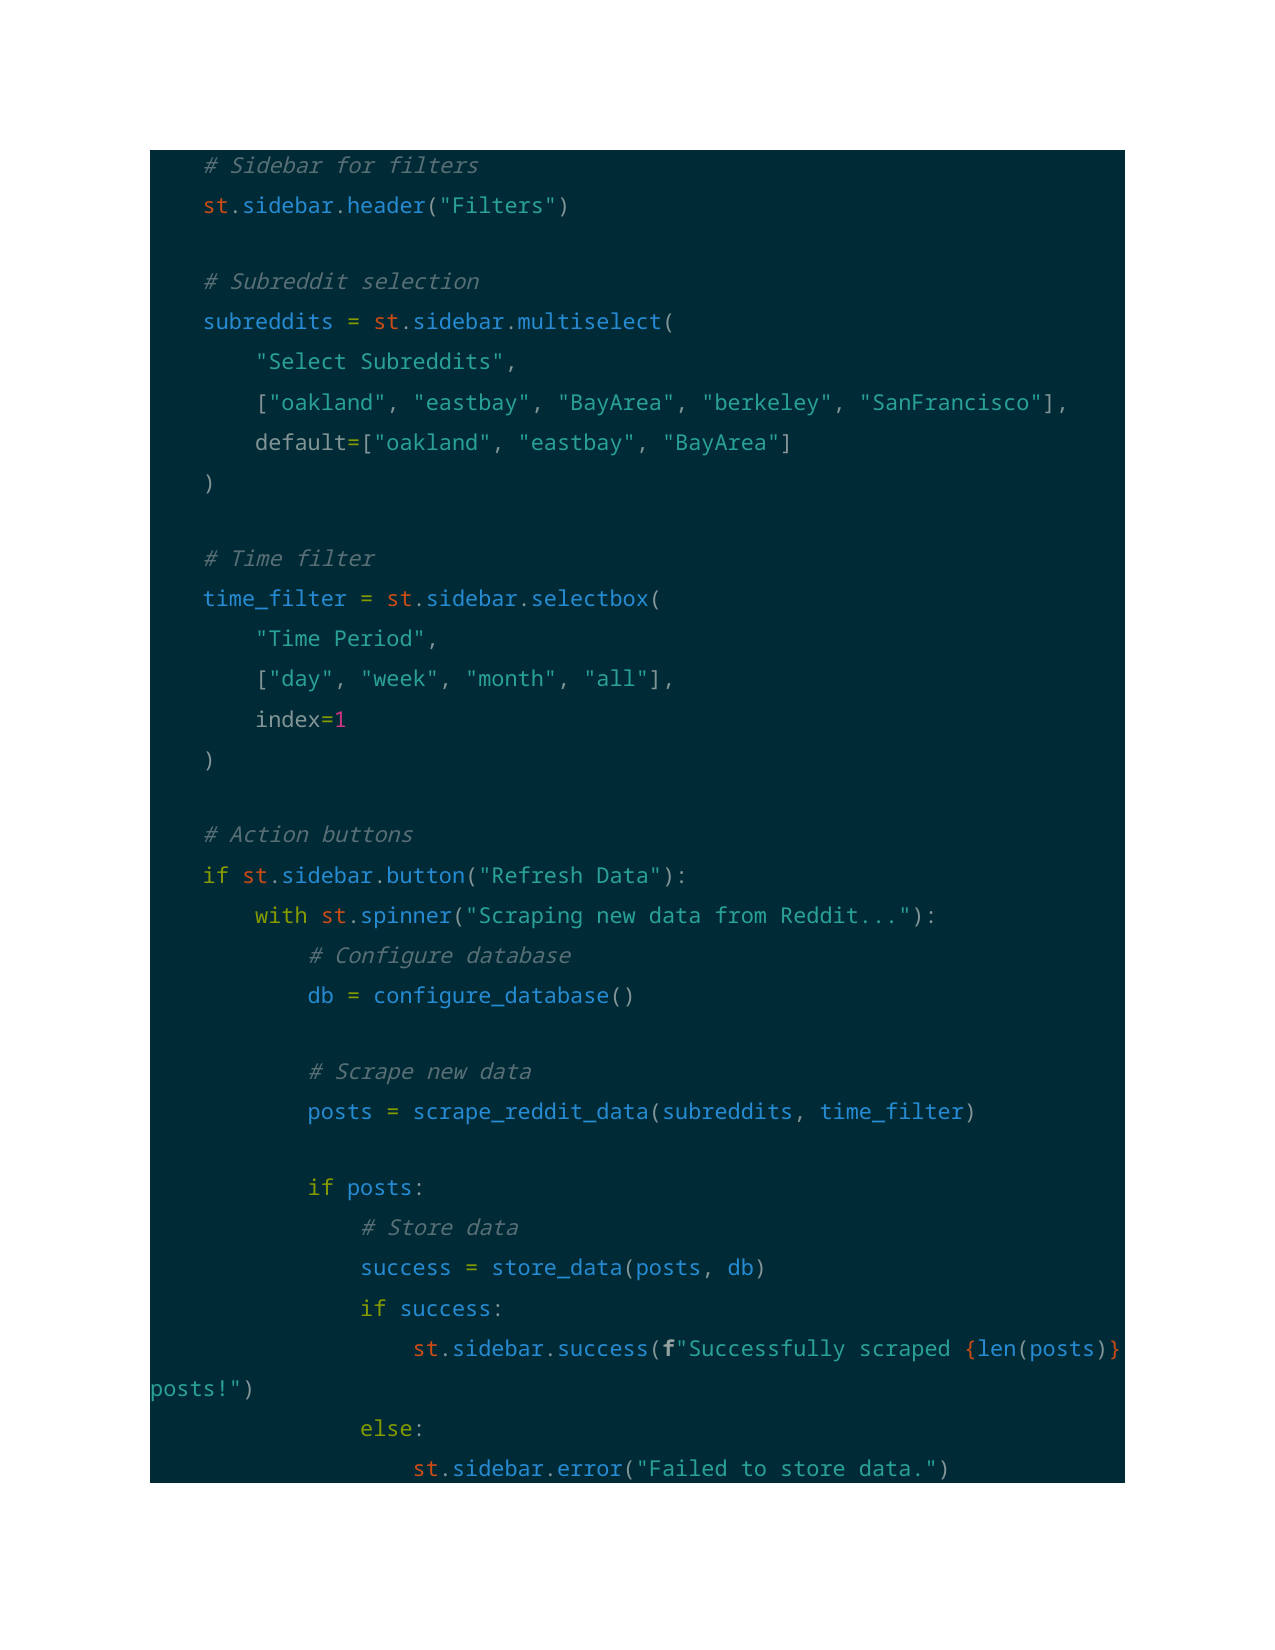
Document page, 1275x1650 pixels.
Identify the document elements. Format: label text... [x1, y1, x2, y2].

text "Select Subreddits", [150, 346, 1125, 376]
text posts = scrape_reddit_data(subreddits, time_filter) [150, 1096, 1125, 1126]
text ["day", "week", "month", "all"], [150, 663, 1125, 693]
text # Store data [150, 1212, 1125, 1242]
text success = store_data(posts, db) [150, 1252, 1125, 1282]
text st.sidebar.error("Failed to store data.") [150, 1453, 1125, 1483]
text # Sidebar for filters [150, 150, 1125, 180]
text subreddits = st.sidebar.multiselect( [150, 306, 1125, 336]
text time_filter = st.sidebar.selectbox( [150, 583, 1125, 613]
text # Scrape new data [150, 1056, 1125, 1086]
text ["oakland", "eastbay", "BayArea", "berkeley", "SanFrancisco"], [150, 387, 1125, 416]
text db = configure_database() [150, 980, 1125, 1010]
text with st.spinner("Scraping new data from Reddit..."): [150, 900, 1125, 930]
text default=["oakland", "eastbay", "BayArea"] [150, 427, 1125, 457]
text # Subreddit selection [150, 266, 1125, 296]
text # Action buttons [150, 819, 1125, 849]
text # Configure database [150, 940, 1125, 970]
text "Time Period", [150, 623, 1125, 653]
text index=1 [150, 703, 1125, 733]
text if success: [150, 1293, 1125, 1322]
text else: [150, 1413, 1125, 1443]
text if st.sidebar.button("Refresh Data"): [150, 860, 1125, 889]
text # Time filter [150, 543, 1125, 572]
text if posts: [150, 1172, 1125, 1202]
text st.sidebar.success(f"Successfully scraped {len(posts)} posts!") [150, 1333, 1125, 1403]
text st.sidebar.header("Filters") [150, 190, 1125, 220]
text ) [150, 744, 1125, 773]
text ) [150, 467, 1125, 497]
